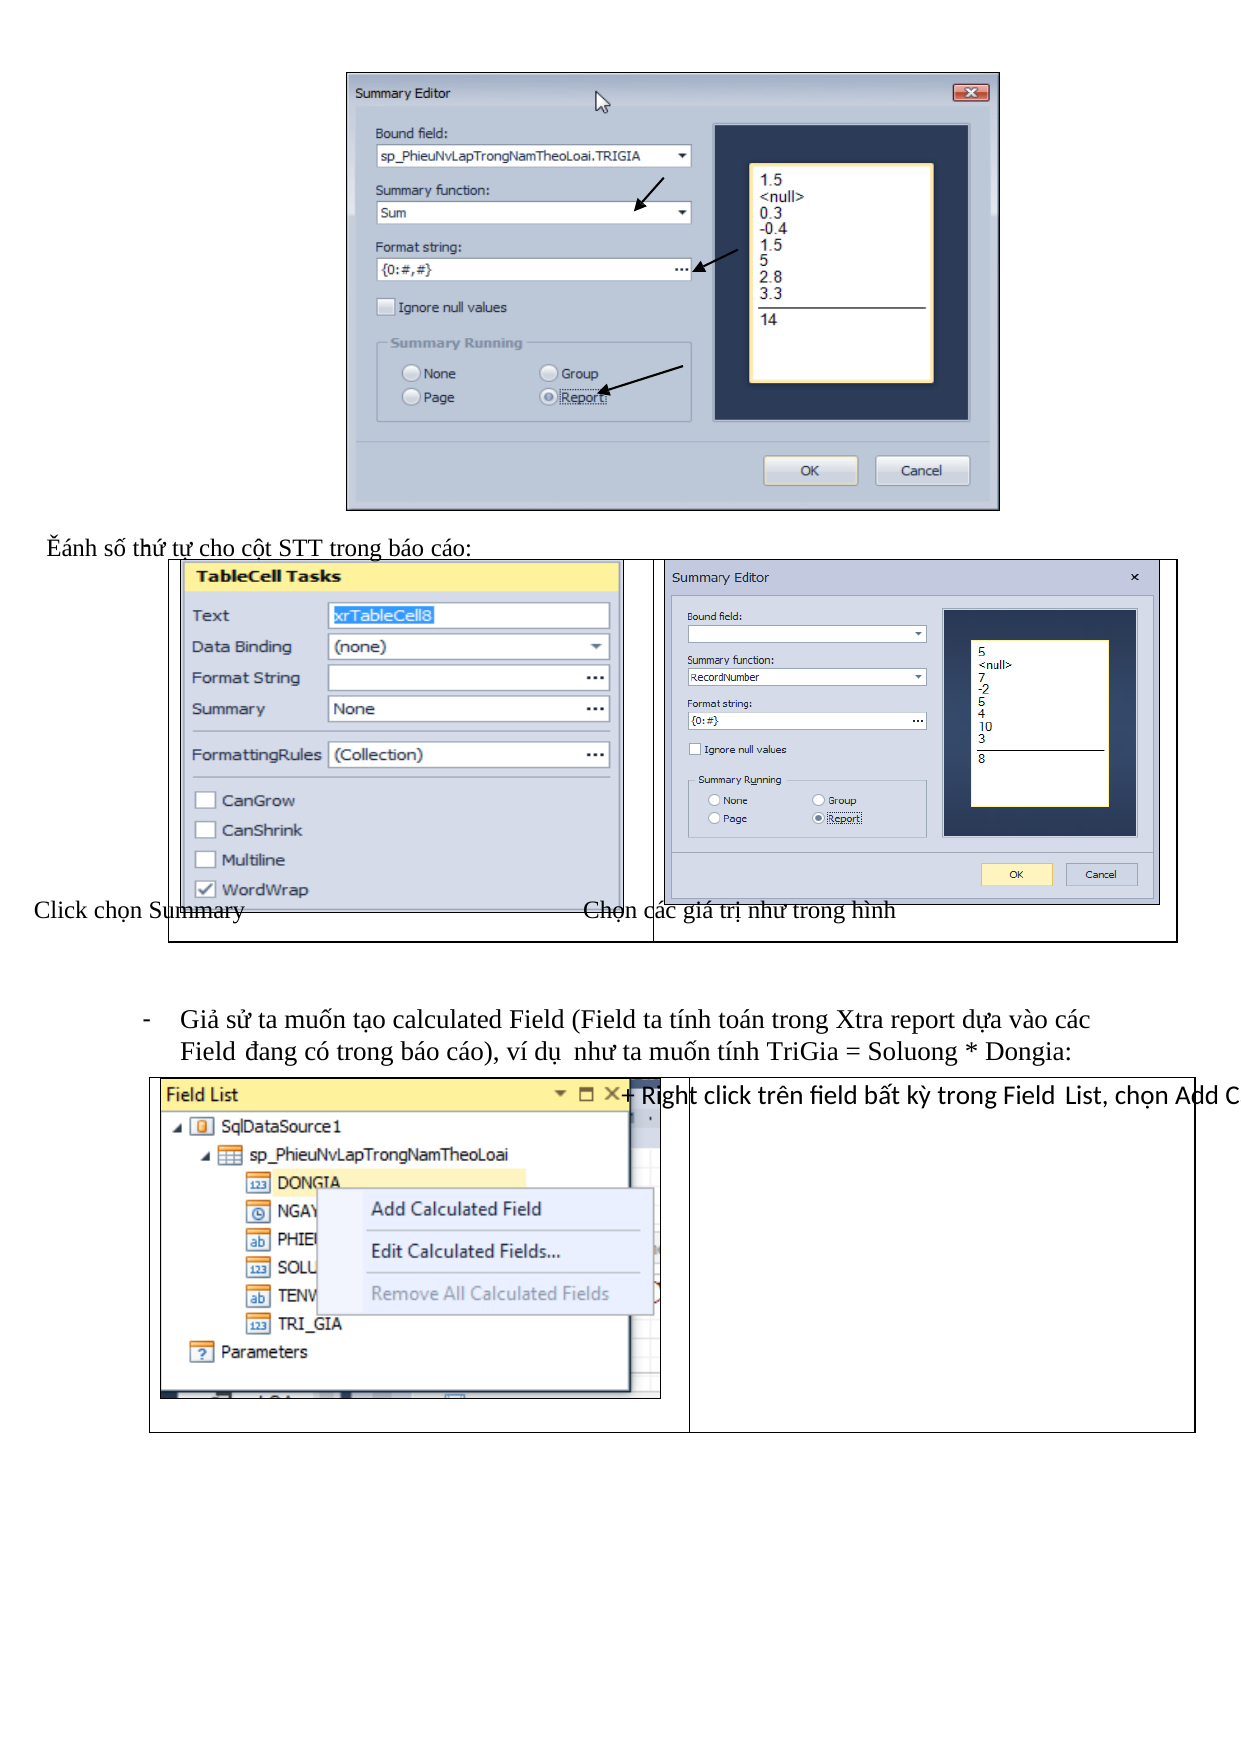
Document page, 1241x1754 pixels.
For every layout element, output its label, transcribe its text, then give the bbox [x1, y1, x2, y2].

text - [142, 529, 1190, 560]
picture [665, 560, 1159, 904]
picture [161, 1079, 660, 1398]
list Giả sử ta muốn tạo calculated Field (Field ta tính toán trong Xtra report dựa vào các Field đang có trong báo cáo), ví dụ như ta muốn tính TriGia = Soluong * Dongia: [142, 1004, 1153, 1066]
picture [347, 73, 999, 510]
picture [181, 560, 623, 912]
